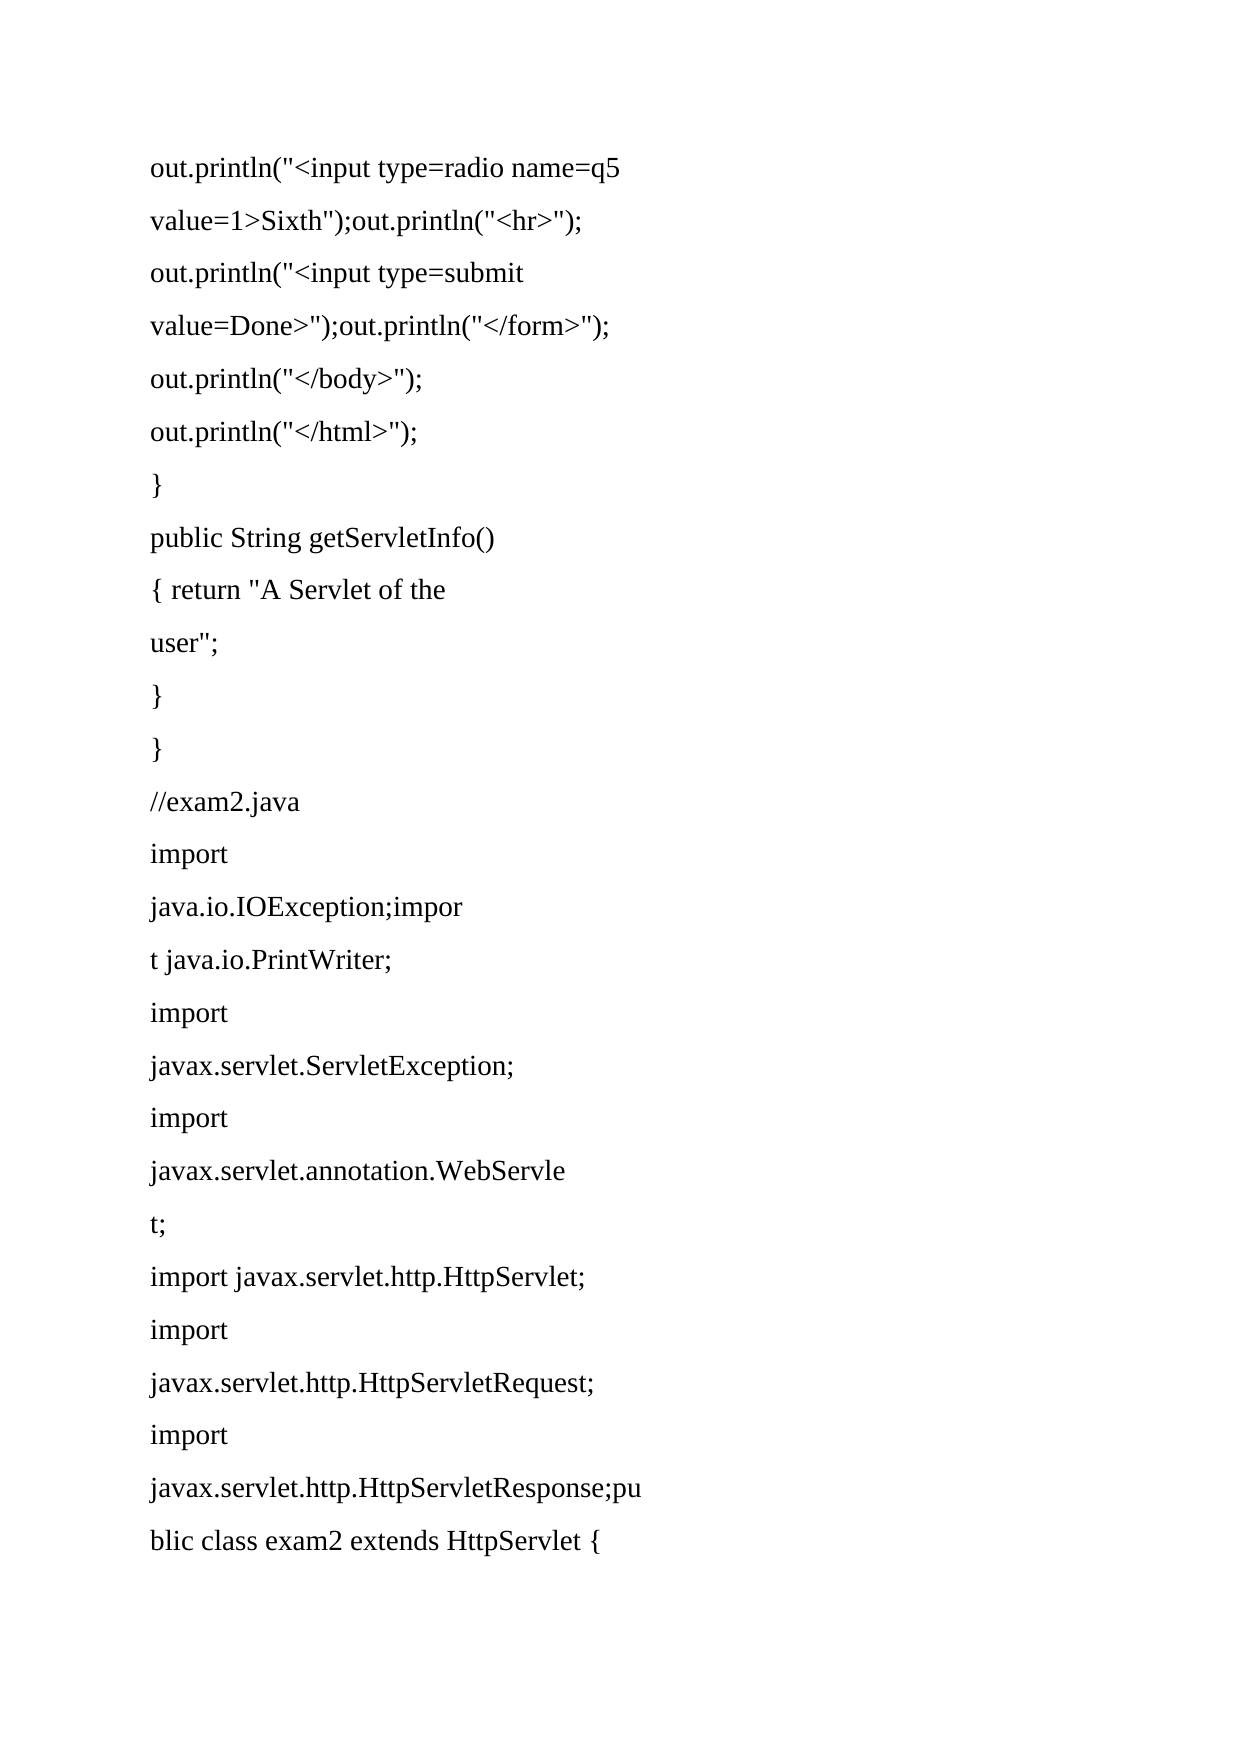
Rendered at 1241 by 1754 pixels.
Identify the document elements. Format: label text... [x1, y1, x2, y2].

text value=Done>");out.println("</form>"); [150, 308, 1090, 342]
text } [150, 678, 1090, 712]
text blic class exam2 extends HttpServlet { [150, 1523, 1090, 1557]
text out.println("<input type=submit [150, 256, 1090, 289]
text import javax.servlet.http.HttpServlet; [150, 1259, 1090, 1293]
text import [150, 1312, 1090, 1345]
text java.io.IOException;impor [150, 889, 1090, 923]
text javax.servlet.ServletException; [150, 1048, 1090, 1081]
text javax.servlet.annotation.WebServle [150, 1153, 1090, 1187]
text //exam2.java [150, 784, 1090, 817]
text public String getServletInfo() [150, 520, 1090, 553]
text out.println("</html>"); [150, 414, 1090, 448]
text t java.io.PrintWriter; [150, 942, 1090, 976]
text value=1>Sixth");out.println("<hr>"); [150, 203, 1090, 236]
text out.println("<input type=radio name=q5 [150, 150, 1090, 183]
text } [150, 731, 1090, 764]
text out.println("</body>"); [150, 361, 1090, 395]
text } [150, 467, 1090, 500]
text import [150, 1101, 1090, 1134]
text user"; [150, 625, 1090, 659]
text t; [150, 1206, 1090, 1240]
text import [150, 1417, 1090, 1451]
text import [150, 837, 1090, 870]
text javax.servlet.http.HttpServletResponse;pu [150, 1470, 1090, 1504]
text { return "A Servlet of the [150, 572, 1090, 606]
text javax.servlet.http.HttpServletRequest; [150, 1365, 1090, 1398]
text import [150, 995, 1090, 1028]
